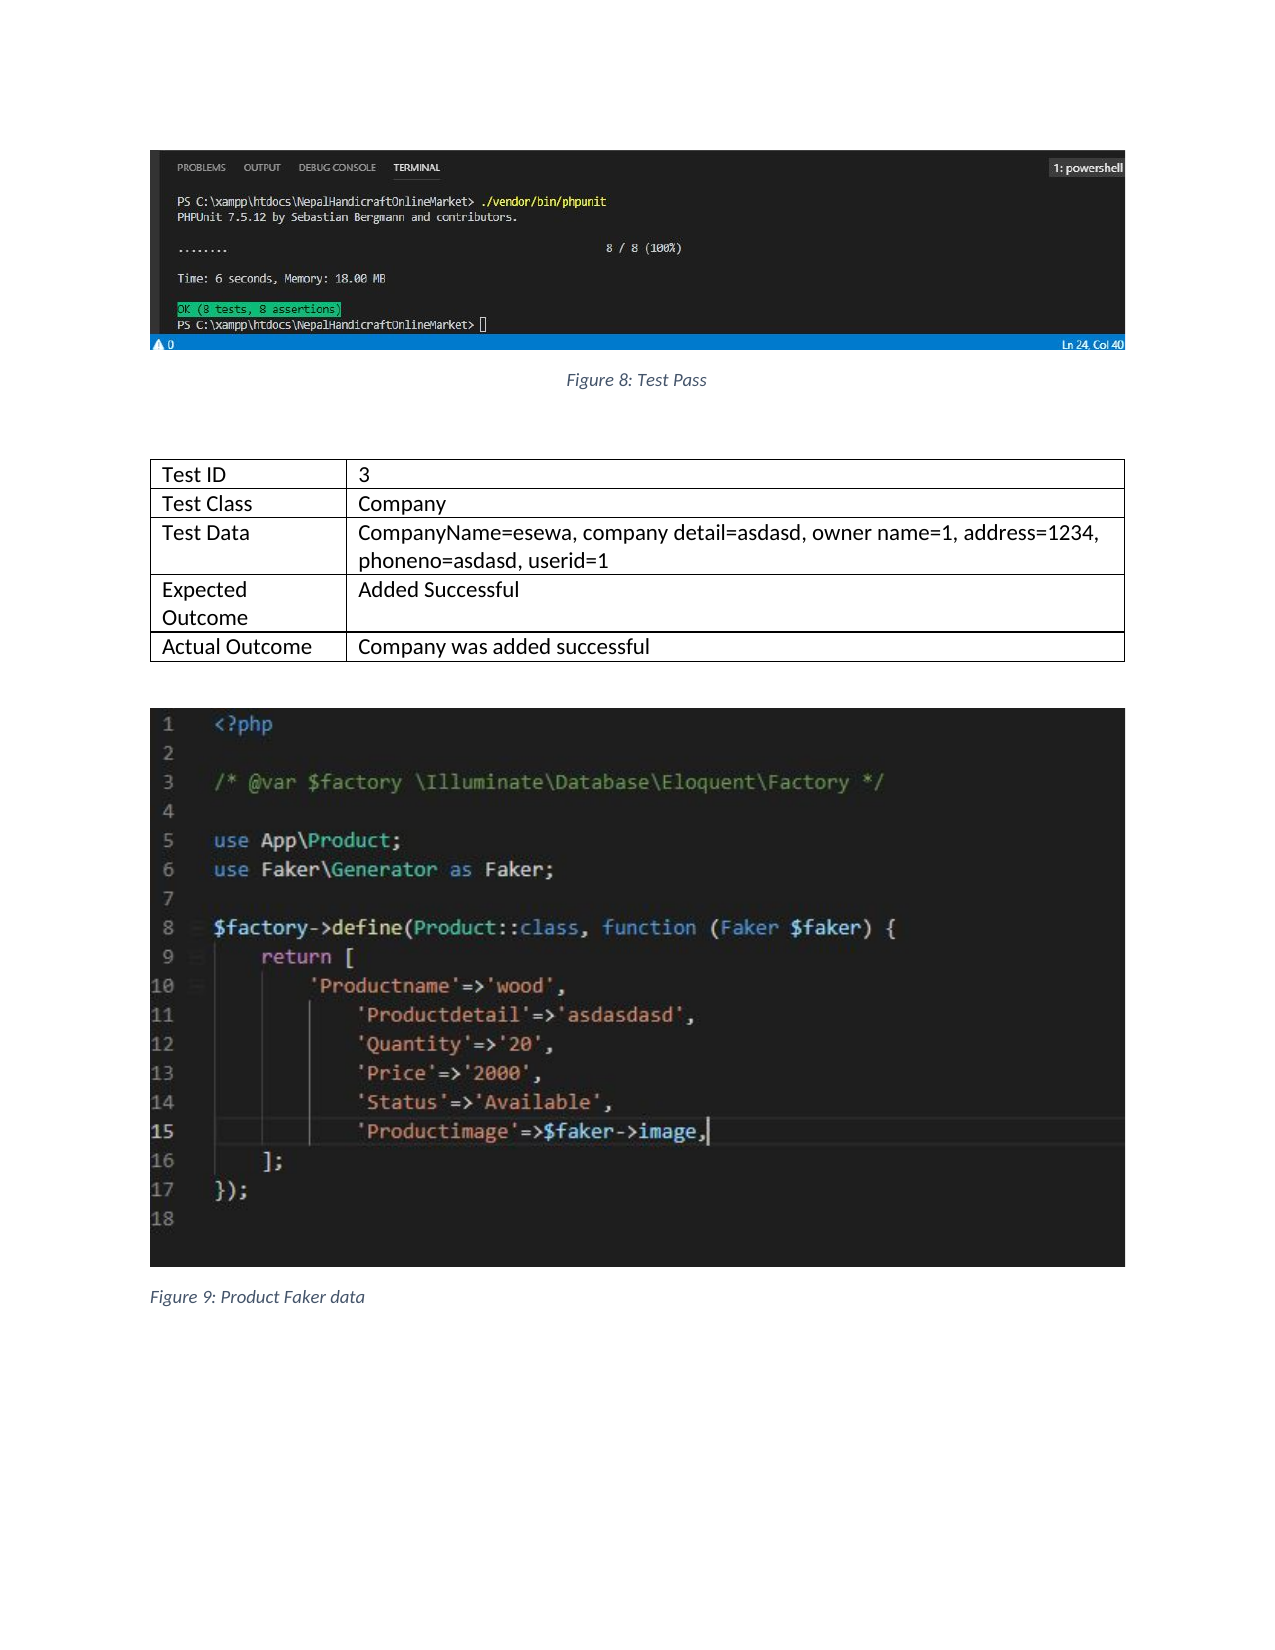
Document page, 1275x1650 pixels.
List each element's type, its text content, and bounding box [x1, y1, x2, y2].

table_cell Test Class [151, 489, 346, 517]
table_cell CompanyName=esewa, company detail=asdasd, owner name=1, address=1234, phoneno=asdasd, userid=1 [347, 518, 1124, 574]
text Figure 8: Test Pass [150, 368, 1125, 391]
text Figure 9: Product Faker data [150, 1285, 1125, 1308]
table_cell Added Successful [347, 575, 1124, 631]
table_cell Expected Outcome [151, 575, 346, 631]
table_header Test ID [151, 460, 346, 488]
picture [150, 150, 1125, 350]
table_cell Actual Outcome [151, 633, 346, 661]
picture [150, 708, 1125, 1267]
table_cell Company [347, 489, 1124, 517]
table_header 3 [347, 460, 1124, 488]
table_cell Test Data [151, 518, 346, 574]
table_cell Company was added successful [347, 633, 1124, 661]
